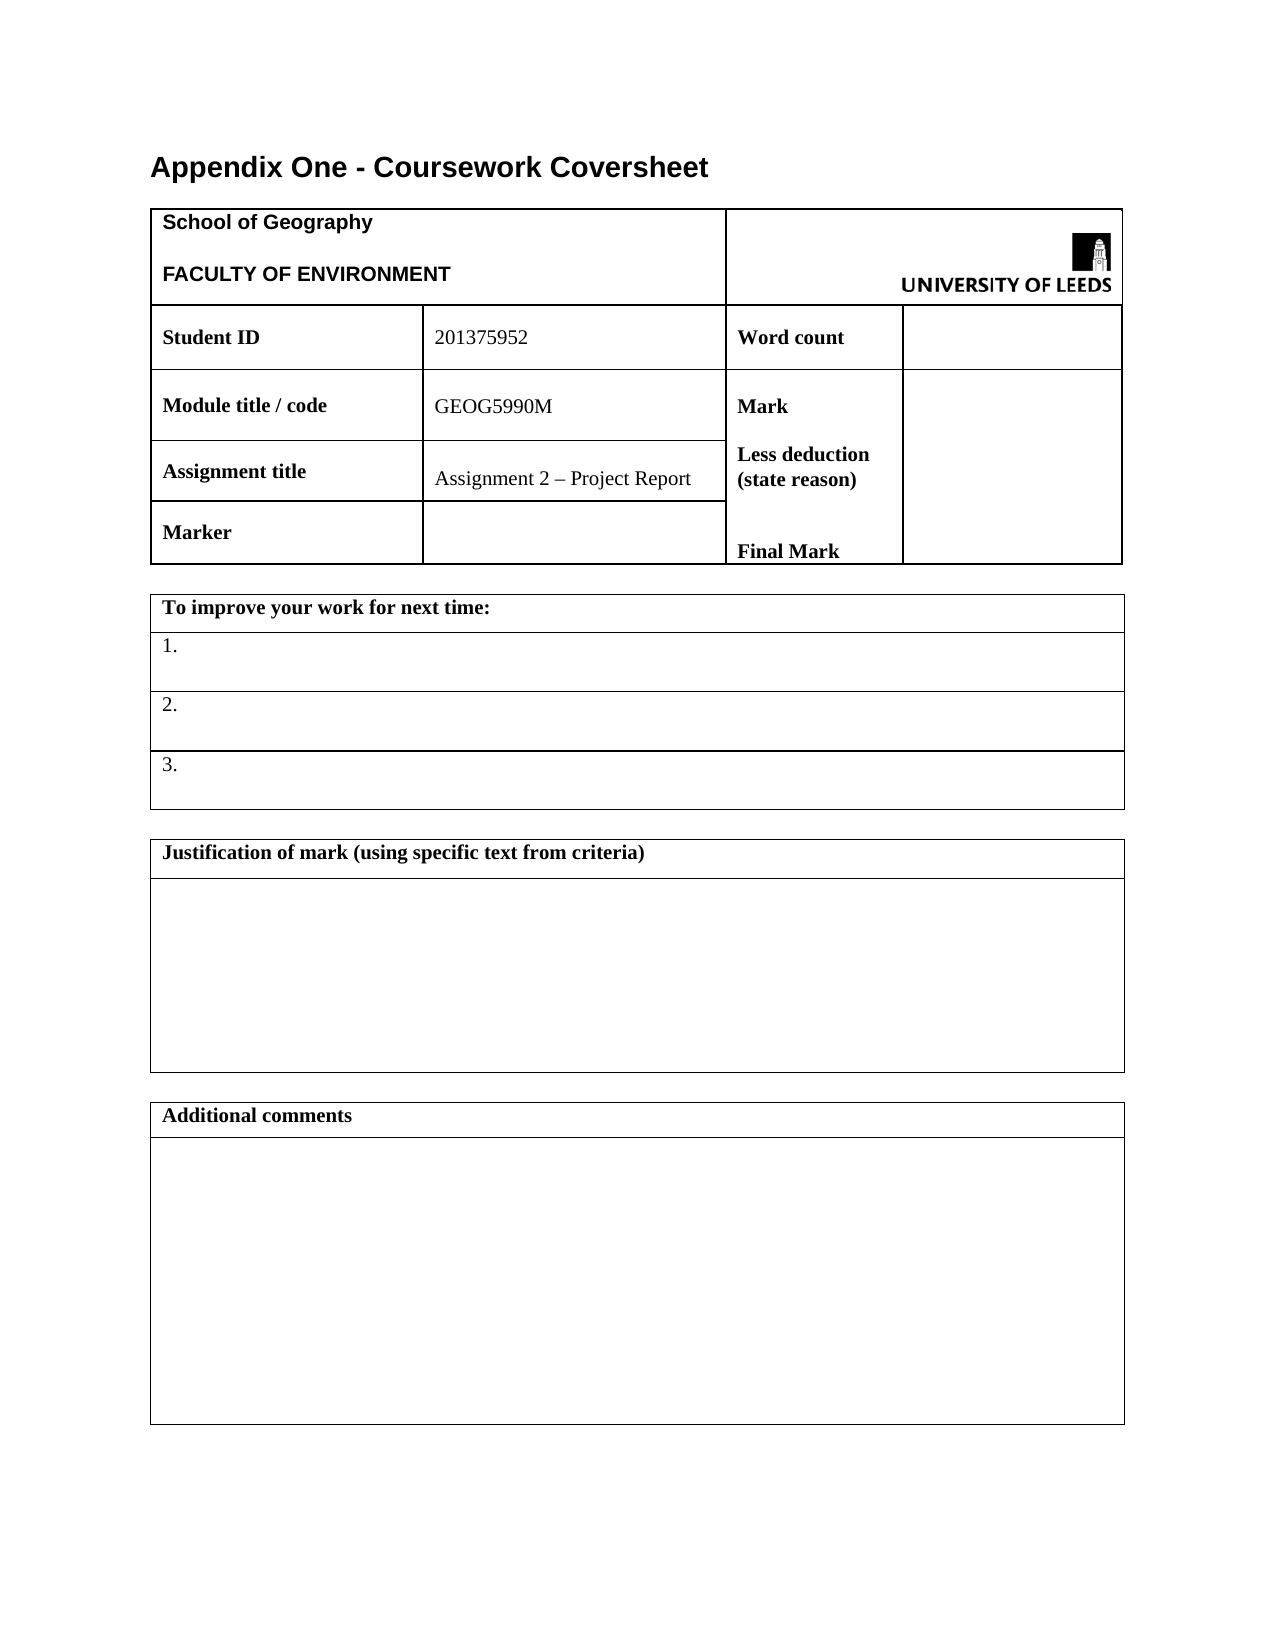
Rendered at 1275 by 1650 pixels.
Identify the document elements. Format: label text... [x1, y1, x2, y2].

table_cell Assignment 2 – Project Report [424, 441, 725, 500]
table_cell GEOG5990M [424, 370, 725, 439]
table_header To improve your work for next time: [151, 595, 1124, 632]
table_cell [424, 502, 725, 563]
table_cell 2. [151, 692, 1124, 750]
table_cell [151, 1138, 1124, 1424]
table_header Justification of mark (using specific text from criteria) [151, 840, 1124, 878]
table_cell [151, 879, 1124, 1072]
table_header School of Geography FACULTY OF ENVIRONMENT [152, 210, 725, 304]
table_cell 201375952 [424, 306, 725, 369]
table_cell Assignment title [152, 441, 422, 500]
table_header Additional comments [151, 1103, 1124, 1137]
table_cell Mark Less deduction (state reason) Final Mark [727, 370, 902, 563]
table_cell Module title / code [152, 370, 422, 439]
picture [888, 211, 1122, 304]
table_cell 1. [151, 633, 1124, 691]
table_cell Student ID [152, 306, 422, 369]
table_cell Word count [727, 306, 902, 369]
table_header [727, 210, 1121, 304]
table_cell [904, 306, 1121, 369]
text Appendix One - Coursework Coversheet [150, 150, 1125, 183]
table_cell [904, 370, 1121, 563]
table_cell Marker [152, 502, 422, 563]
table_cell 3. [151, 752, 1124, 809]
